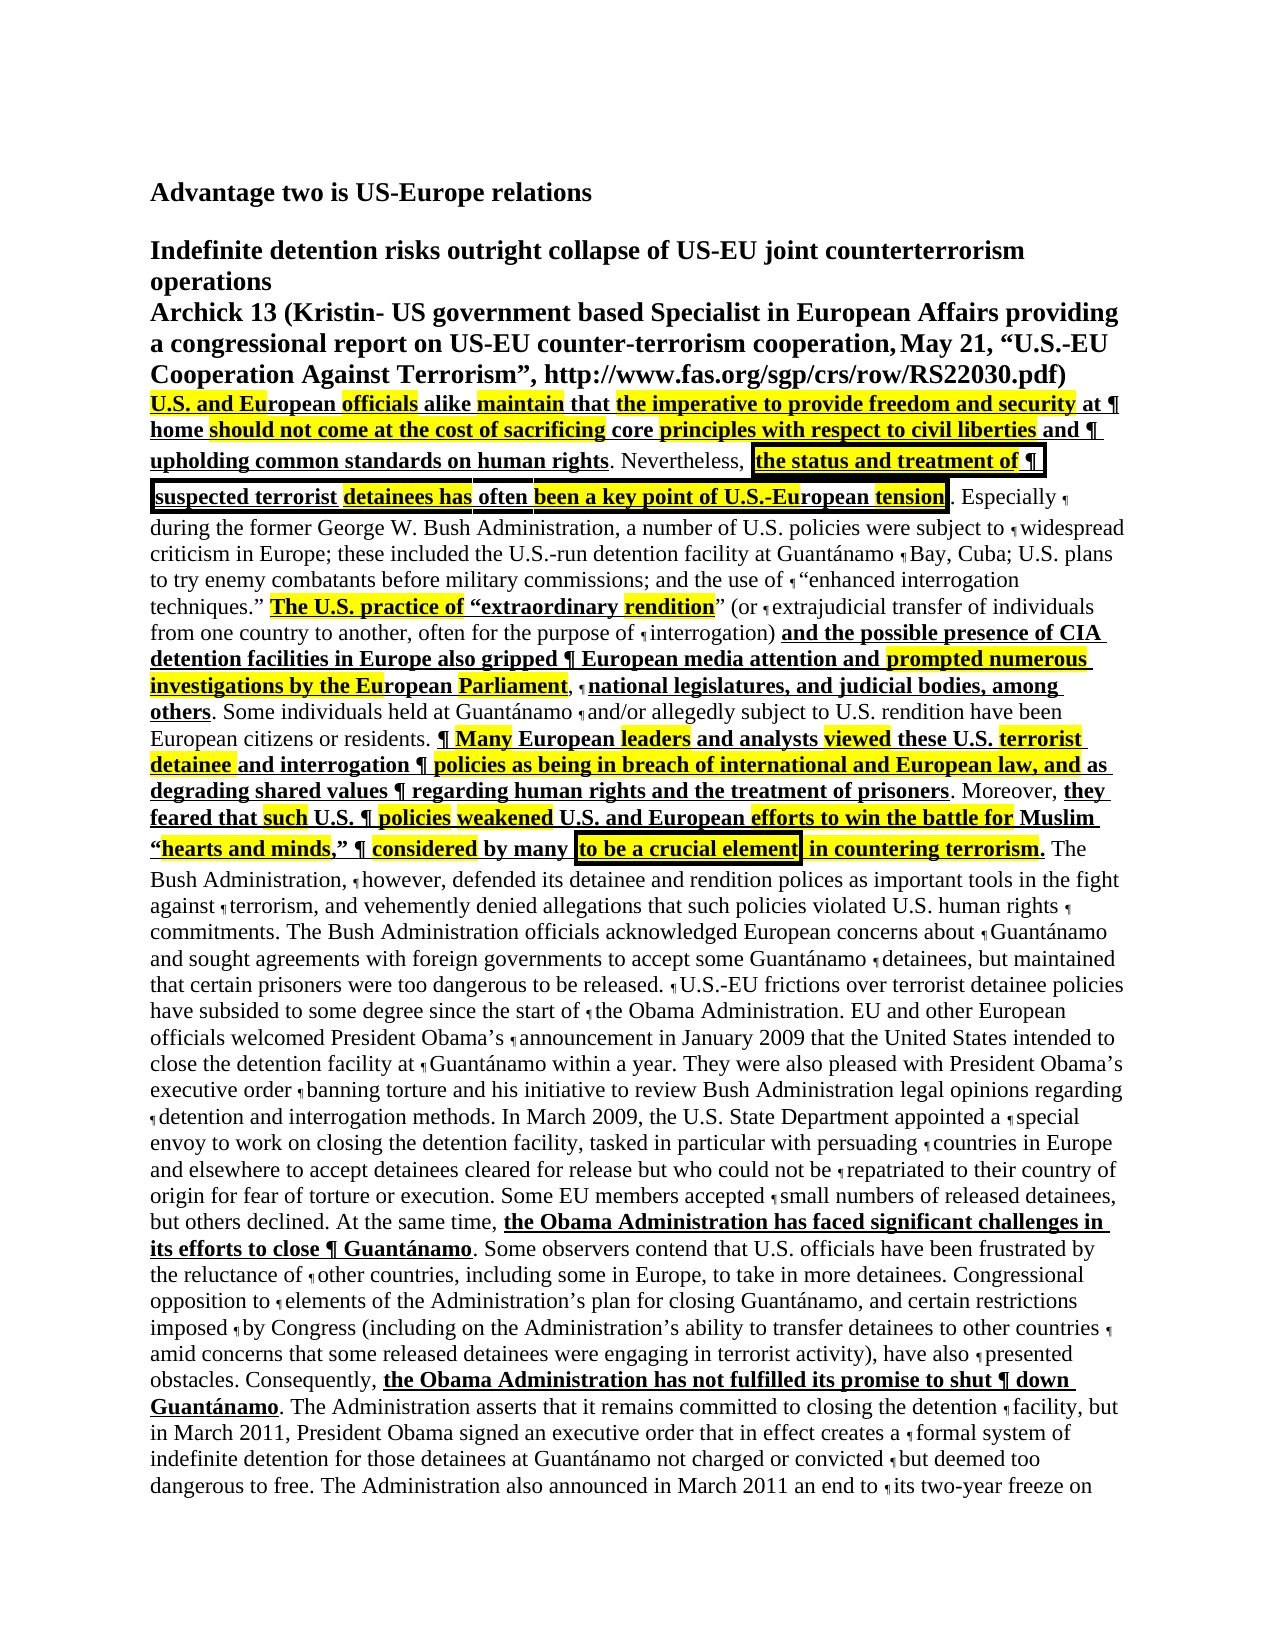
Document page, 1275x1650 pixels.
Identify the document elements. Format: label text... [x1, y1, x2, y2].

text Advantage two is US-Europe relations [150, 176, 1125, 207]
text Indefinite detention risks outright collapse of US-EU joint counterterrorism operations [150, 234, 1125, 296]
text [150, 389, 1125, 1498]
text Archick 13 (Kristin- US government based Specialist in European Affairs providing a congressional report on US-EU counter-terrorism cooperation, May 21, “U.S.-EU Cooperation Against Terrorism”, http://www.fas.org/sgp/crs/row/RS22030.pdf) [150, 296, 1125, 389]
